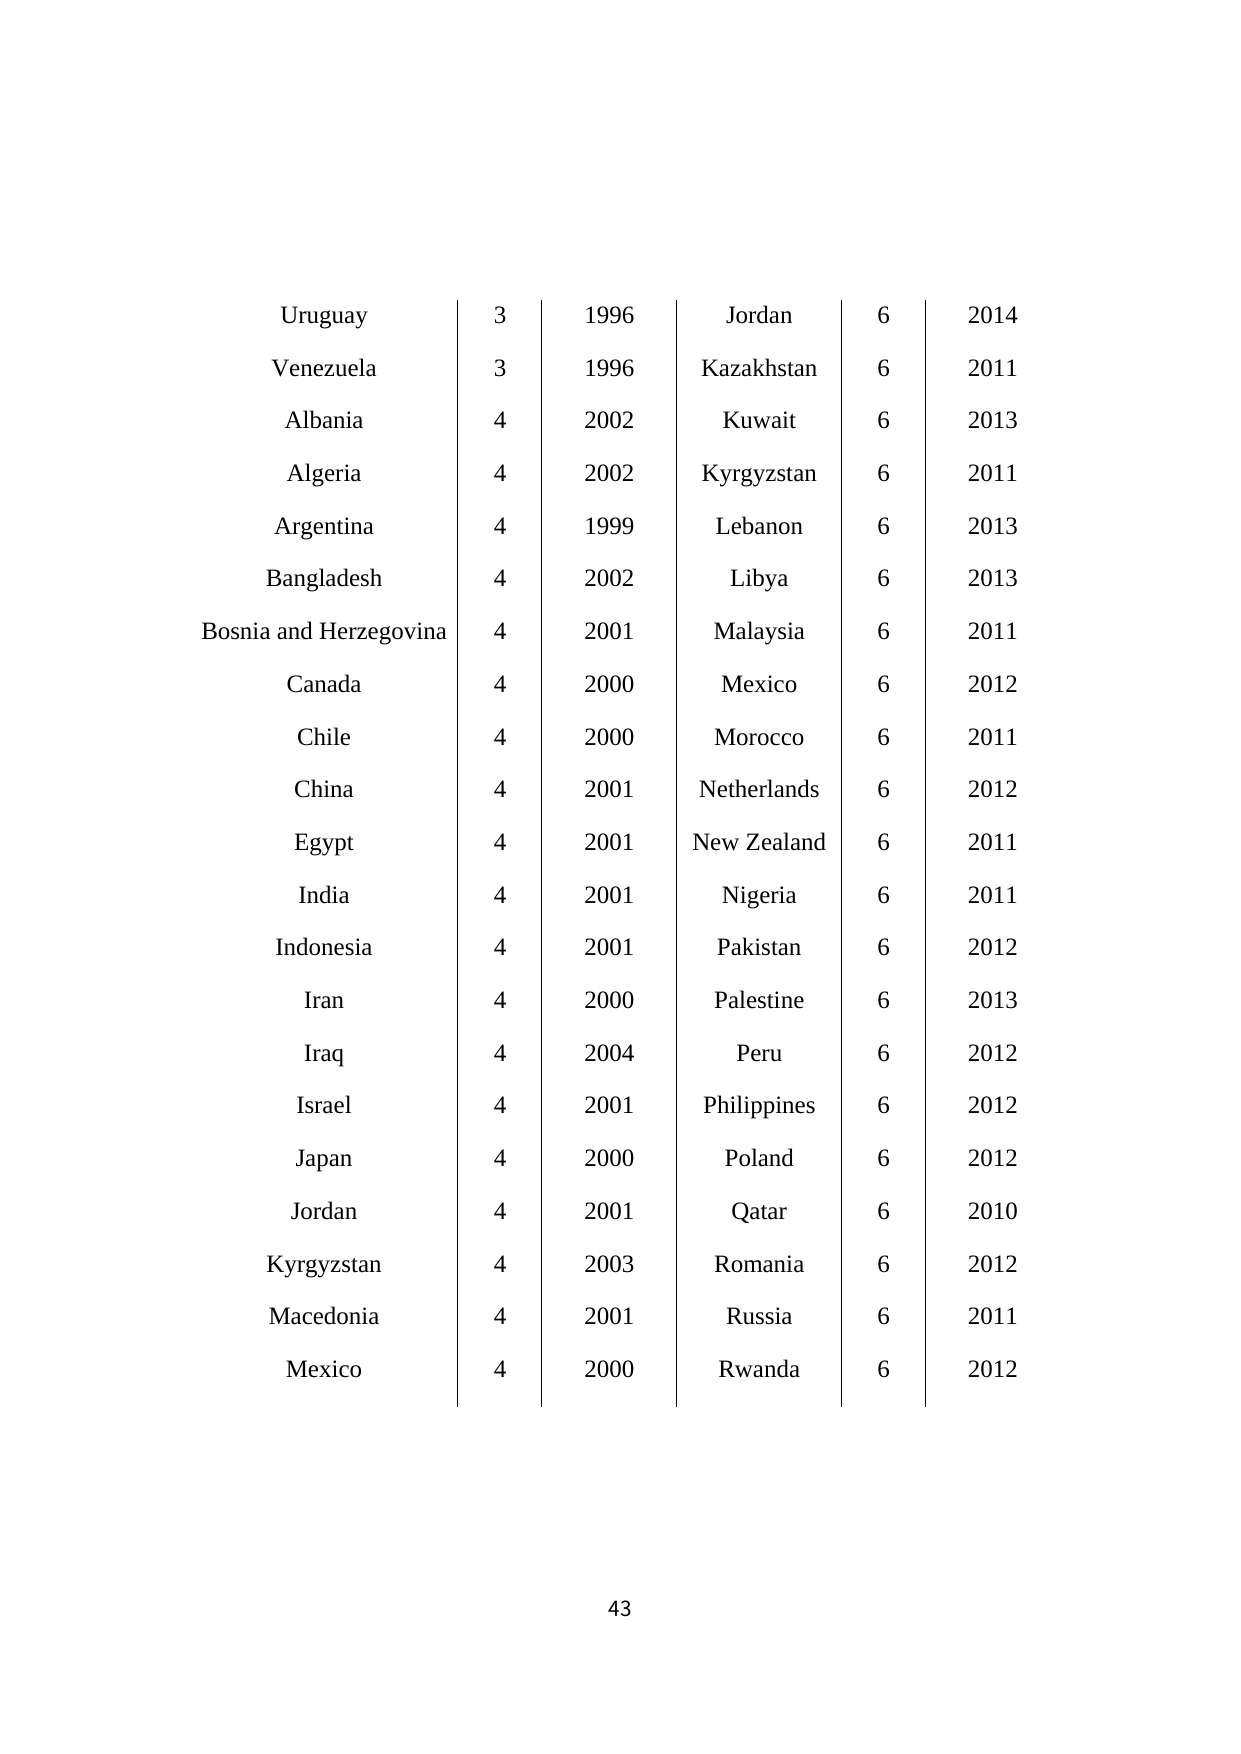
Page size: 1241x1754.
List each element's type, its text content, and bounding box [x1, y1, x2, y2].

table_cell 4 [458, 1143, 541, 1196]
table_cell Malaysia [677, 616, 841, 669]
table_cell Algeria [190, 458, 457, 511]
table_cell 6 [842, 1249, 925, 1301]
table_cell 3 [458, 353, 541, 405]
table_cell 2011 [926, 880, 1060, 932]
table_cell Morocco [677, 722, 841, 774]
table_cell New Zealand [677, 827, 841, 880]
table_cell 4 [458, 880, 541, 932]
table_cell 6 [842, 774, 925, 827]
table_cell 2012 [926, 1354, 1060, 1407]
table_cell Lebanon [677, 511, 841, 563]
table_cell 2000 [542, 1143, 676, 1196]
table_cell 2011 [926, 1301, 1060, 1354]
table_cell Netherlands [677, 774, 841, 827]
table_cell Philippines [677, 1091, 841, 1143]
table_cell Rwanda [677, 1354, 841, 1407]
table_cell 6 [842, 933, 925, 985]
table_cell 2012 [926, 1091, 1060, 1143]
table_cell Iraq [190, 1038, 457, 1091]
table_cell 2013 [926, 511, 1060, 563]
table_cell Kyrgyzstan [190, 1249, 457, 1301]
table_cell 2013 [926, 564, 1060, 616]
table_cell Mexico [190, 1354, 457, 1407]
table_cell 2001 [542, 774, 676, 827]
table_cell Macedonia [190, 1301, 457, 1354]
table_cell 6 [842, 880, 925, 932]
table_cell 2001 [542, 880, 676, 932]
table_cell Jordan [677, 300, 841, 353]
table_cell Venezuela [190, 353, 457, 405]
table_cell Kuwait [677, 405, 841, 458]
table_cell India [190, 880, 457, 932]
table_cell 4 [458, 1038, 541, 1091]
table_cell Kyrgyzstan [677, 458, 841, 511]
table_cell 3 [458, 300, 541, 353]
table_cell 4 [458, 511, 541, 563]
table_cell 6 [842, 511, 925, 563]
table_cell Egypt [190, 827, 457, 880]
table_cell 6 [842, 405, 925, 458]
table_cell Kazakhstan [677, 353, 841, 405]
table_cell 2013 [926, 405, 1060, 458]
table_cell 6 [842, 458, 925, 511]
table_cell Qatar [677, 1196, 841, 1249]
table_cell Israel [190, 1091, 457, 1143]
table_cell 4 [458, 985, 541, 1038]
table_cell 2011 [926, 827, 1060, 880]
table_cell 2001 [542, 827, 676, 880]
table_cell Nigeria [677, 880, 841, 932]
table_cell 4 [458, 669, 541, 722]
table_cell Pakistan [677, 933, 841, 985]
table_cell 2012 [926, 1143, 1060, 1196]
table_cell 6 [842, 1301, 925, 1354]
table_cell 1999 [542, 511, 676, 563]
table_cell 2002 [542, 405, 676, 458]
table_cell 2000 [542, 1354, 676, 1407]
table_cell 4 [458, 1354, 541, 1407]
table_cell 2013 [926, 985, 1060, 1038]
table_cell 2001 [542, 616, 676, 669]
table_cell 2000 [542, 985, 676, 1038]
table_cell 2002 [542, 458, 676, 511]
table_cell 6 [842, 1196, 925, 1249]
table_cell Canada [190, 669, 457, 722]
table_cell 2011 [926, 353, 1060, 405]
table_cell Uruguay [190, 300, 457, 353]
table_cell 4 [458, 564, 541, 616]
table_cell 4 [458, 1301, 541, 1354]
table_cell 2001 [542, 1196, 676, 1249]
table_cell 4 [458, 1196, 541, 1249]
table_cell 2011 [926, 722, 1060, 774]
table_cell 2011 [926, 458, 1060, 511]
table_cell Peru [677, 1038, 841, 1091]
table_cell 2010 [926, 1196, 1060, 1249]
table_cell 4 [458, 722, 541, 774]
table_cell 4 [458, 1249, 541, 1301]
table_cell Japan [190, 1143, 457, 1196]
table_cell Iran [190, 985, 457, 1038]
table_cell Bosnia and Herzegovina [190, 616, 457, 669]
table_cell 4 [458, 405, 541, 458]
table_cell 6 [842, 722, 925, 774]
table_cell Mexico [677, 669, 841, 722]
table_cell 4 [458, 933, 541, 985]
table_cell 2000 [542, 722, 676, 774]
table_cell 2001 [542, 1091, 676, 1143]
table_cell 2004 [542, 1038, 676, 1091]
table_cell 4 [458, 1091, 541, 1143]
table_cell 2012 [926, 774, 1060, 827]
table_cell Bangladesh [190, 564, 457, 616]
table_cell 2012 [926, 933, 1060, 985]
table_cell Palestine [677, 985, 841, 1038]
table_cell 6 [842, 669, 925, 722]
table_cell 6 [842, 353, 925, 405]
table_cell 6 [842, 564, 925, 616]
table_cell Libya [677, 564, 841, 616]
table_cell Poland [677, 1143, 841, 1196]
table_cell 6 [842, 1143, 925, 1196]
table_cell 6 [842, 300, 925, 353]
table_cell Jordan [190, 1196, 457, 1249]
table_cell 6 [842, 985, 925, 1038]
table_cell 1996 [542, 300, 676, 353]
table_cell Albania [190, 405, 457, 458]
table_cell 6 [842, 1091, 925, 1143]
table_cell Romania [677, 1249, 841, 1301]
table_cell 2001 [542, 933, 676, 985]
table_cell 2011 [926, 616, 1060, 669]
table_cell 4 [458, 458, 541, 511]
table_cell 2014 [926, 300, 1060, 353]
table_cell 1996 [542, 353, 676, 405]
table_cell China [190, 774, 457, 827]
table_cell 2000 [542, 669, 676, 722]
table_cell 6 [842, 1354, 925, 1407]
table_cell Indonesia [190, 933, 457, 985]
table_cell 4 [458, 827, 541, 880]
table_cell 2012 [926, 1249, 1060, 1301]
table_cell 6 [842, 616, 925, 669]
table_cell 2001 [542, 1301, 676, 1354]
table_cell 2002 [542, 564, 676, 616]
table_cell 6 [842, 827, 925, 880]
table_cell 2012 [926, 1038, 1060, 1091]
table_cell 2003 [542, 1249, 676, 1301]
table_cell Chile [190, 722, 457, 774]
table_cell 2012 [926, 669, 1060, 722]
table_cell Russia [677, 1301, 841, 1354]
table_cell 4 [458, 616, 541, 669]
table_cell 4 [458, 774, 541, 827]
table_cell 6 [842, 1038, 925, 1091]
table_cell Argentina [190, 511, 457, 563]
